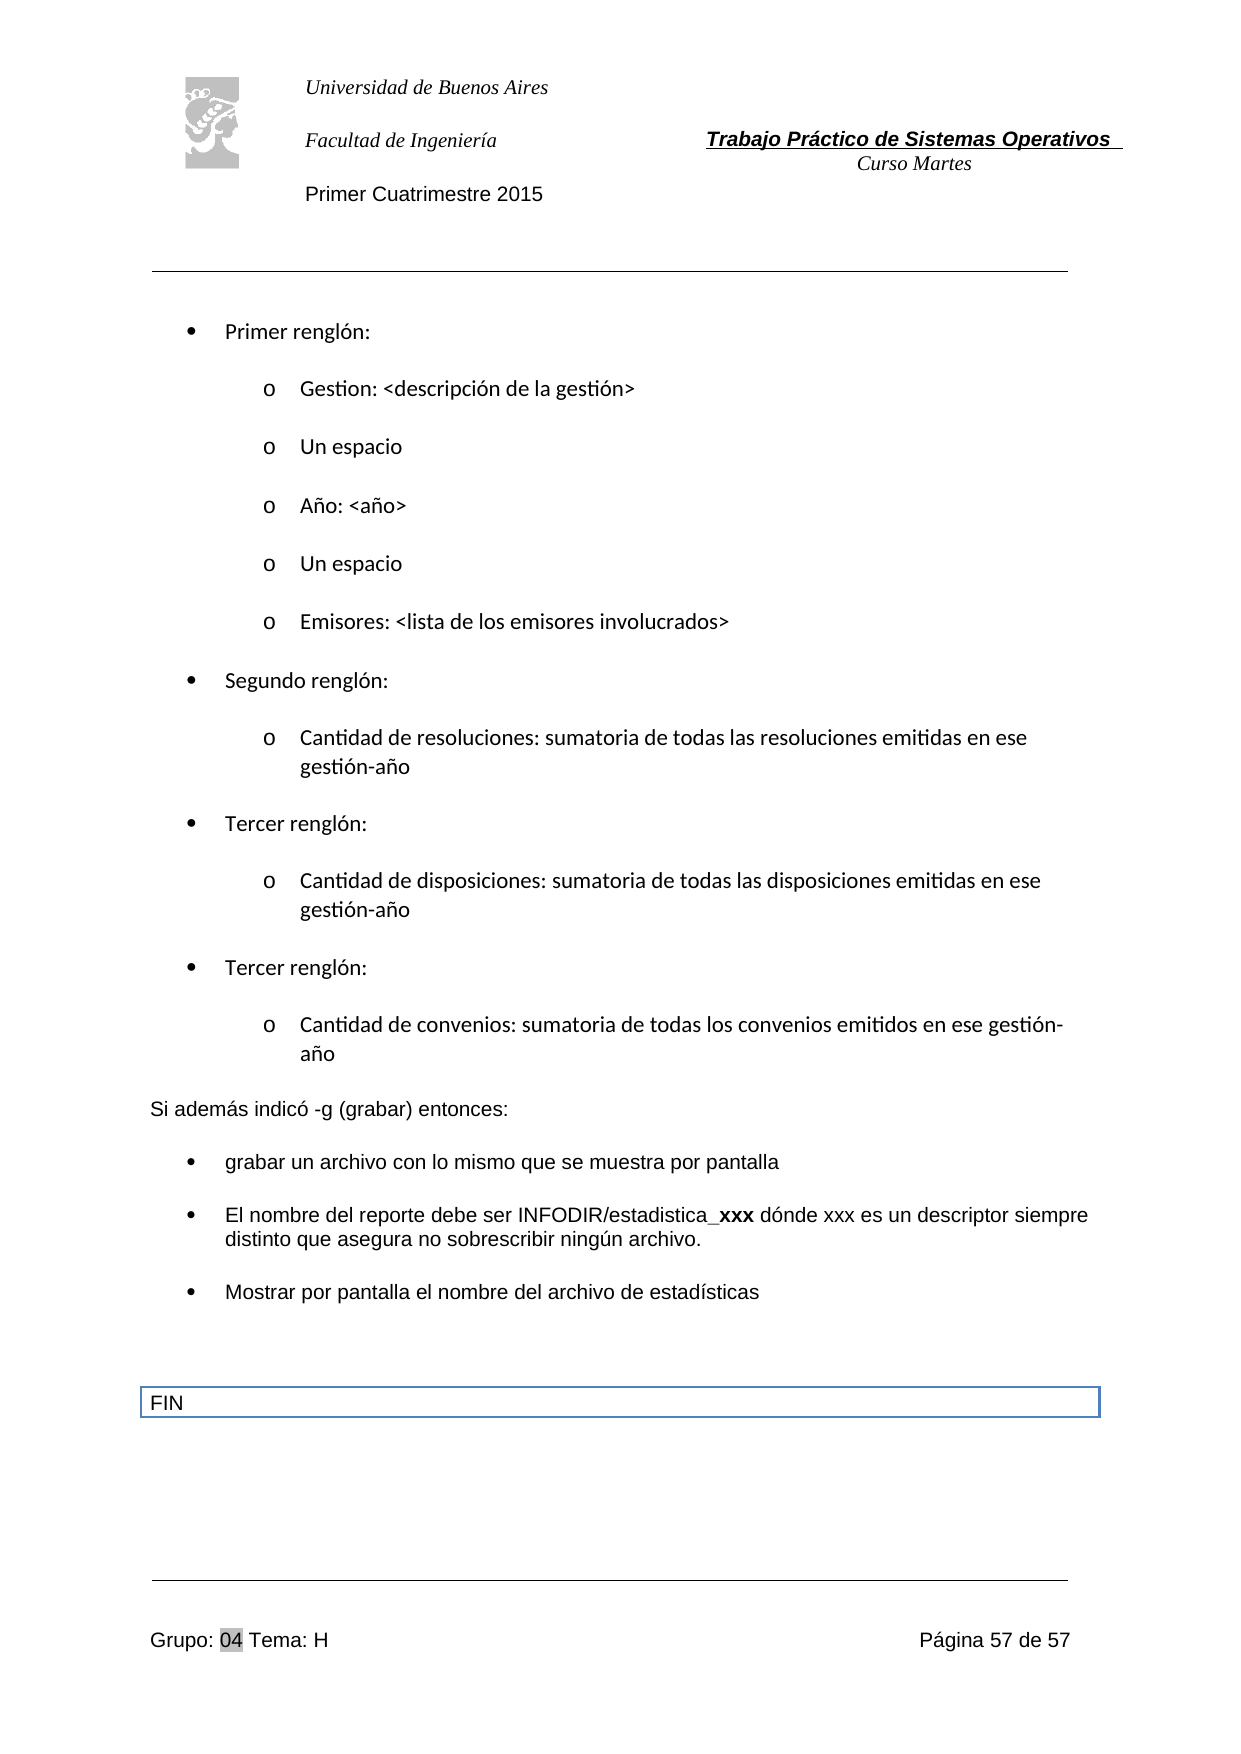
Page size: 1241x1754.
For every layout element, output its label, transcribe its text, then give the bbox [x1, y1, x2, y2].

list Mostrar por pantalla el nombre del archivo de estadísticas [187, 1280, 1090, 1304]
list Tercer renglón: [187, 953, 1090, 981]
list Cantidad de resoluciones: sumatoria de todas las resoluciones emitidas en ese gestión-año [262, 723, 1090, 780]
text FIN [142, 1388, 1098, 1416]
list Cantidad de convenios: sumatoria de todas los convenios emitidos en ese gestión-año [262, 1010, 1090, 1067]
list Segundo renglón: [187, 666, 1090, 694]
list Tercer renglón: [187, 809, 1090, 837]
list Cantidad de disposiciones: sumatoria de todas las disposiciones emitidas en ese gestión-año [262, 866, 1090, 924]
list grabar un archivo con lo mismo que se muestra por pantalla [187, 1149, 1090, 1173]
text Si además indicó -g (grabar) entonces: [150, 1096, 1090, 1120]
list Primer renglón: [187, 317, 1090, 345]
list Un espacio [262, 432, 1090, 462]
picture [183, 75, 246, 171]
list El nombre del reporte debe ser INFODIR/estadistica_xxx dónde xxx es un descriptor siempre distinto que asegura no sobrescribir ningún archivo. [187, 1203, 1090, 1251]
list Gestion: <descripción de la gestión> [262, 374, 1090, 403]
list Emisores: <lista de los emisores involucrados> [262, 607, 1090, 637]
list Año: <año> [262, 491, 1090, 520]
list Un espacio [262, 549, 1090, 578]
